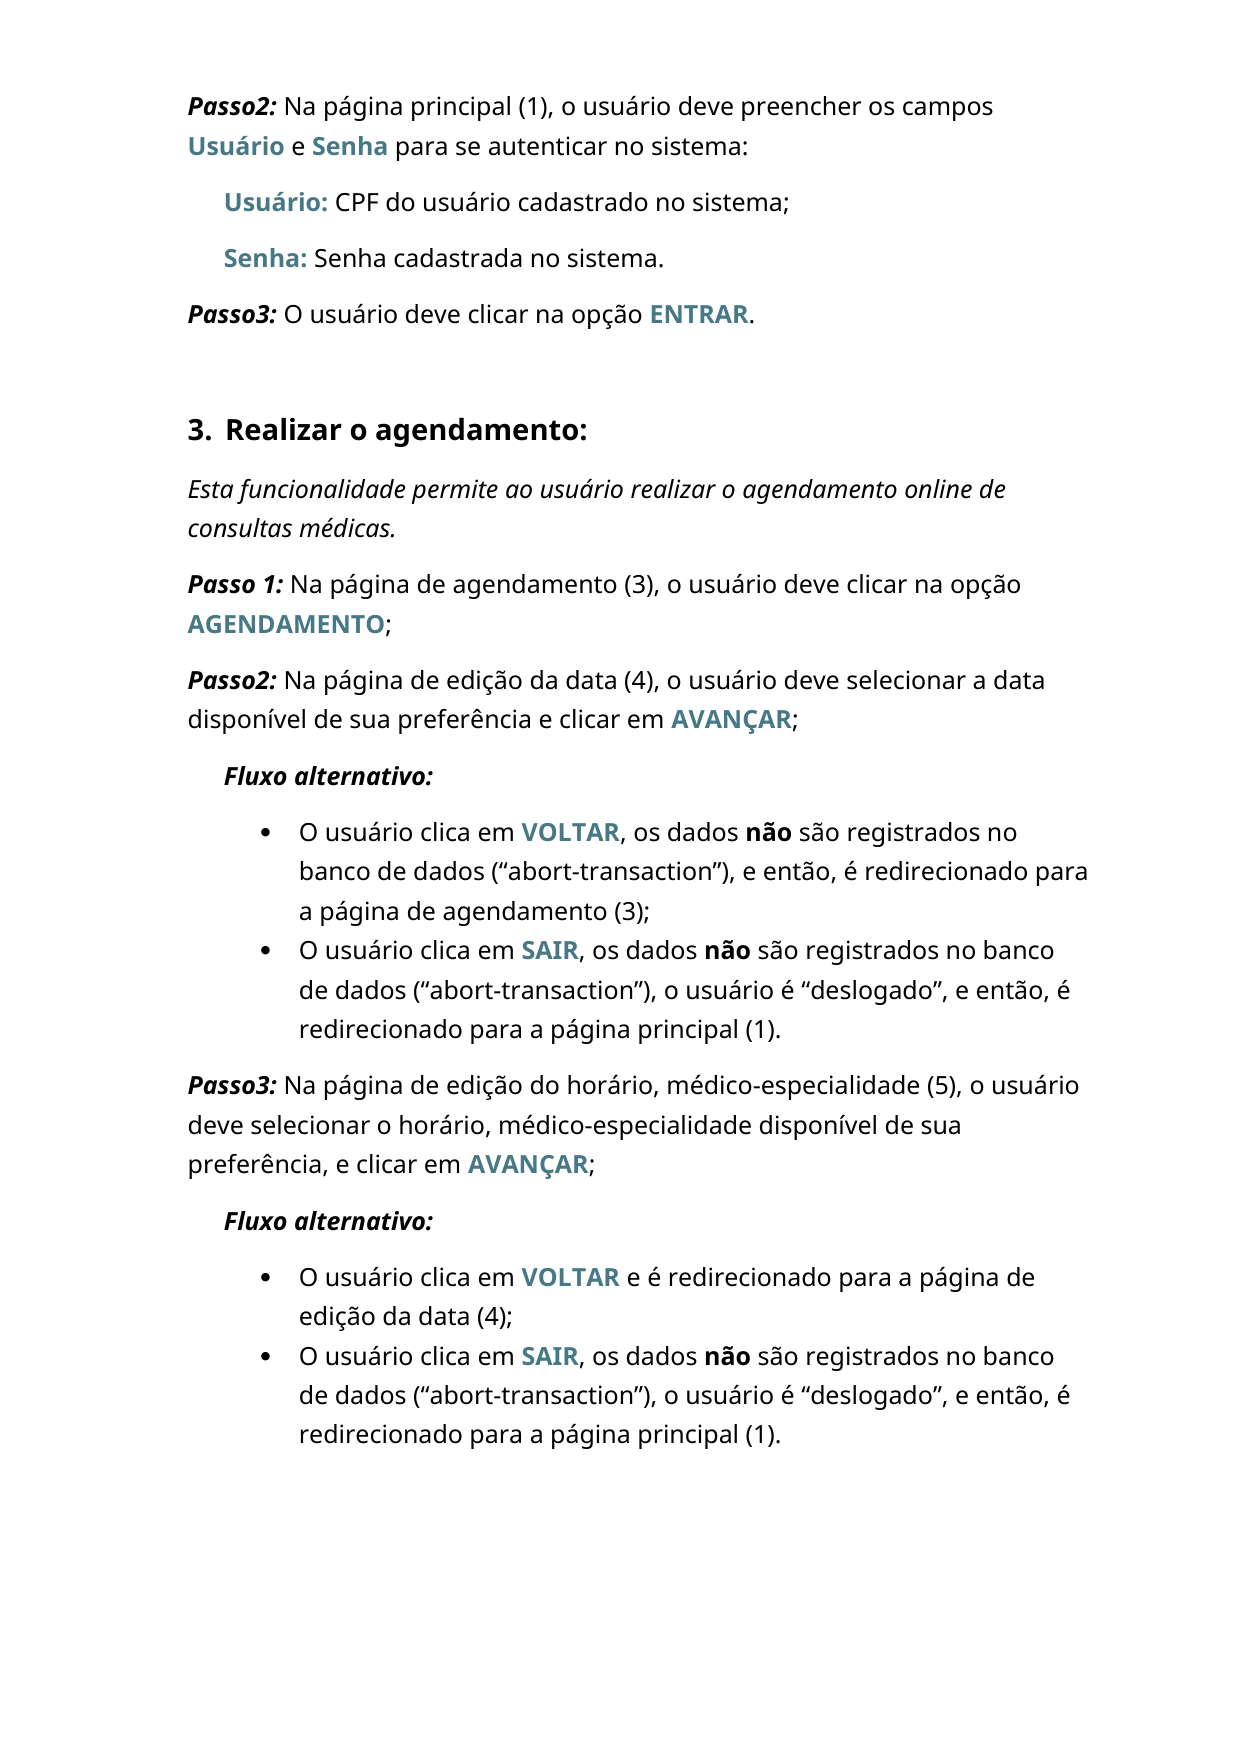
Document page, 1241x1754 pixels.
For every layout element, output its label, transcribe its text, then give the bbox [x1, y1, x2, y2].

text Fluxo alternativo: [224, 1203, 1090, 1237]
text Senha: Senha cadastrada no sistema. [187, 240, 1090, 274]
list Realizar o agendamento: [187, 409, 1090, 448]
text Fluxo alternativo: [224, 758, 1090, 792]
text Passo2: Na página de edição da data (4), o usuário deve selecionar a data disponível de sua preferência e clicar em AVANÇAR; [187, 663, 1090, 736]
text Passo3: O usuário deve clicar na opção ENTRAR. [187, 297, 1090, 331]
text Passo2: Na página principal (1), o usuário deve preencher os campos Usuário e Senha para se autenticar no sistema: [187, 89, 1090, 162]
text Esta funcionalidade permite ao usuário realizar o agendamento online de consultas médicas. [187, 471, 1090, 545]
list O usuário clica em VOLTAR e é redirecionado para a página de edição da data (4); [261, 1259, 1090, 1333]
list O usuário clica em VOLTAR, os dados não são registrados no banco de dados (“abort-transaction”), e então, é redirecionado para a página de agendamento (3); [261, 814, 1090, 927]
text Passo 1: Na página de agendamento (3), o usuário deve clicar na opção AGENDAMENTO; [187, 567, 1090, 641]
text Usuário: CPF do usuário cadastrado no sistema; [187, 184, 1090, 218]
text Passo3: Na página de edição do horário, médico-especialidade (5), o usuário deve selecionar o horário, médico-especialidade disponível de sua preferência, e clicar em AVANÇAR; [187, 1068, 1090, 1181]
